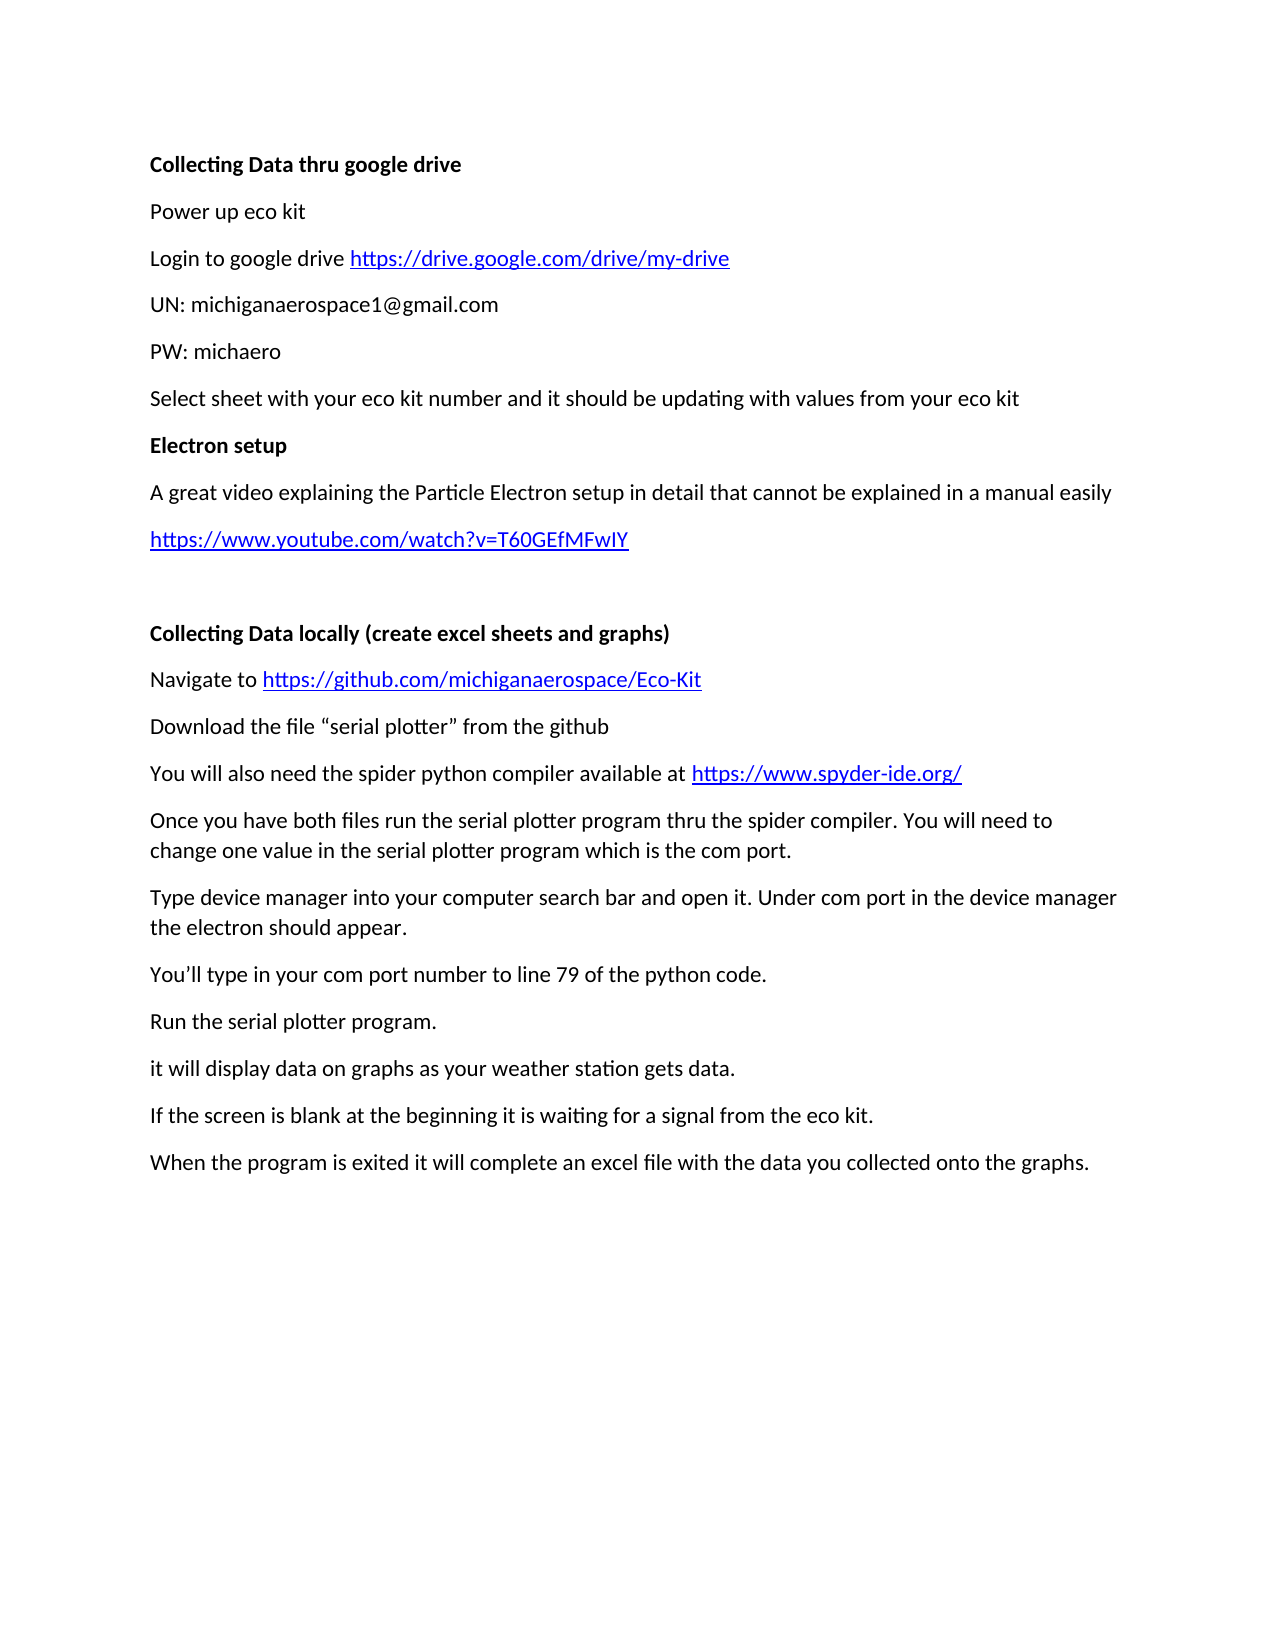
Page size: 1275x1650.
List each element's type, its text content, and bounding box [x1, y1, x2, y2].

text Run the serial plotter program. [150, 1007, 1125, 1035]
text When the program is exited it will complete an excel file with the data you collected onto the graphs. [150, 1148, 1125, 1176]
text Type device manager into your computer search bar and open it. Under com port in the device manager the electron should appear. [150, 883, 1125, 942]
text Power up eco kit [150, 197, 1125, 225]
text PW: michaero [150, 337, 1125, 366]
text Collecting Data locally (create excel sheets and graphs) [150, 619, 1125, 647]
text Once you have both files run the serial plotter program thru the spider compiler. You will need to change one value in the serial plotter program which is the com port. [150, 806, 1125, 864]
text UN: michiganaerospace1@gmail.com [150, 291, 1125, 319]
text If the screen is blank at the beginning it is waiting for a signal from the eco kit. [150, 1101, 1125, 1129]
text it will display data on graphs as your weather station gets data. [150, 1054, 1125, 1082]
text You’ll type in your com port number to line 79 of the python code. [150, 960, 1125, 988]
text Collecting Data thru google drive [150, 150, 1125, 178]
text Login to google drive https://drive.google.com/drive/my-drive [150, 244, 1125, 272]
text Select sheet with your eco kit number and it should be updating with values from your eco kit [150, 384, 1125, 412]
text Electron setup [150, 431, 1125, 459]
text Download the file “serial plotter” from the github [150, 712, 1125, 741]
text You will also need the spider python compiler available at https://www.spyder-ide.org/ [150, 759, 1125, 787]
text A great video explaining the Particle Electron setup in detail that cannot be explained in a manual easily [150, 478, 1125, 506]
text https://www.youtube.com/watch?v=T60GEfMFwIY [150, 525, 1125, 553]
text Navigate to https://github.com/michiganaerospace/Eco-Kit [150, 666, 1125, 694]
